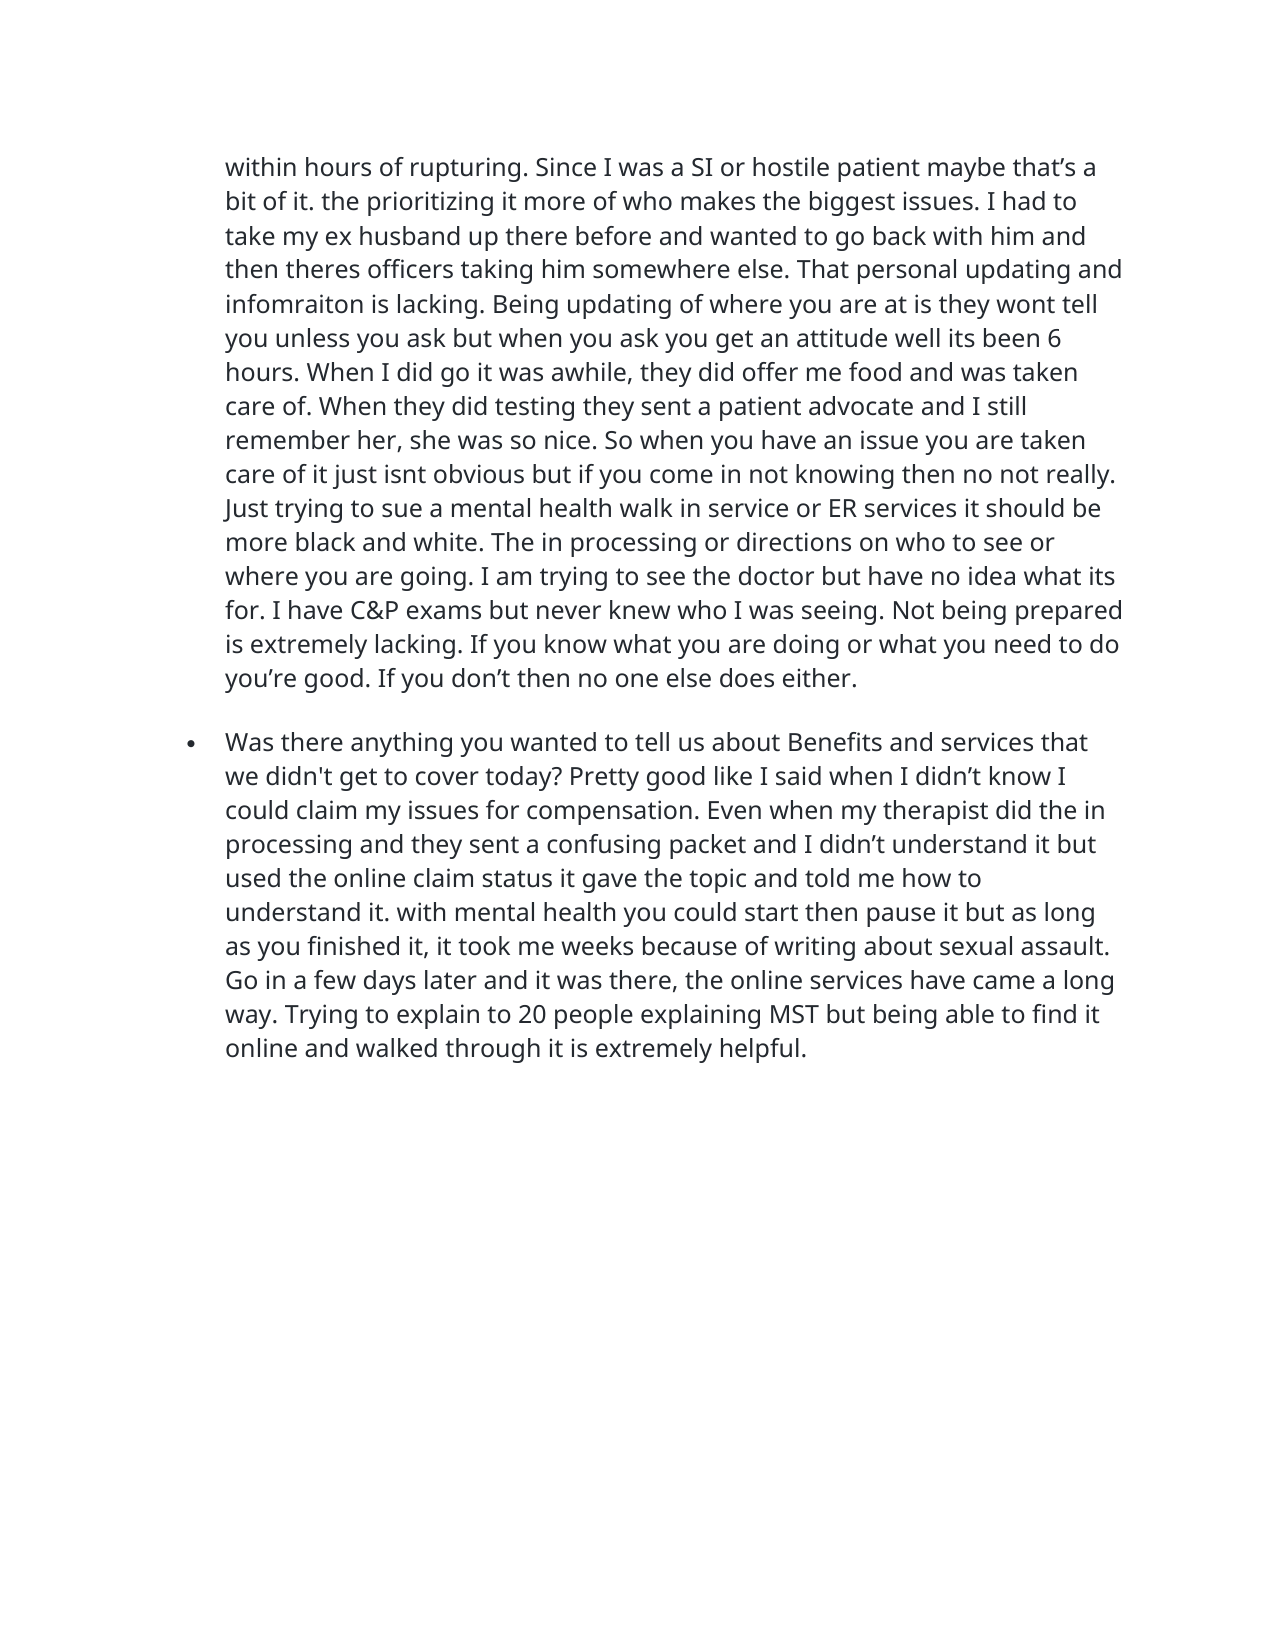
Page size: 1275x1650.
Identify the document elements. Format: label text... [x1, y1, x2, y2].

list Was there anything you wanted to tell us about Benefits and services that we didn't get to cover today? Pretty good like I said when I didn’t know I could claim my issues for compensation. Even when my therapist did the in processing and they sent a confusing packet and I didn’t understand it but used the online claim status it gave the topic and told me how to understand it. with mental health you could start then pause it but as long as you finished it, it took me weeks because of writing about sexual assault. Go in a few days later and it was there, the online services have came a long way. Trying to explain to 20 people explaining MST but being able to find it online and walked through it is extremely helpful. [187, 724, 1125, 1065]
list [187, 150, 1125, 695]
